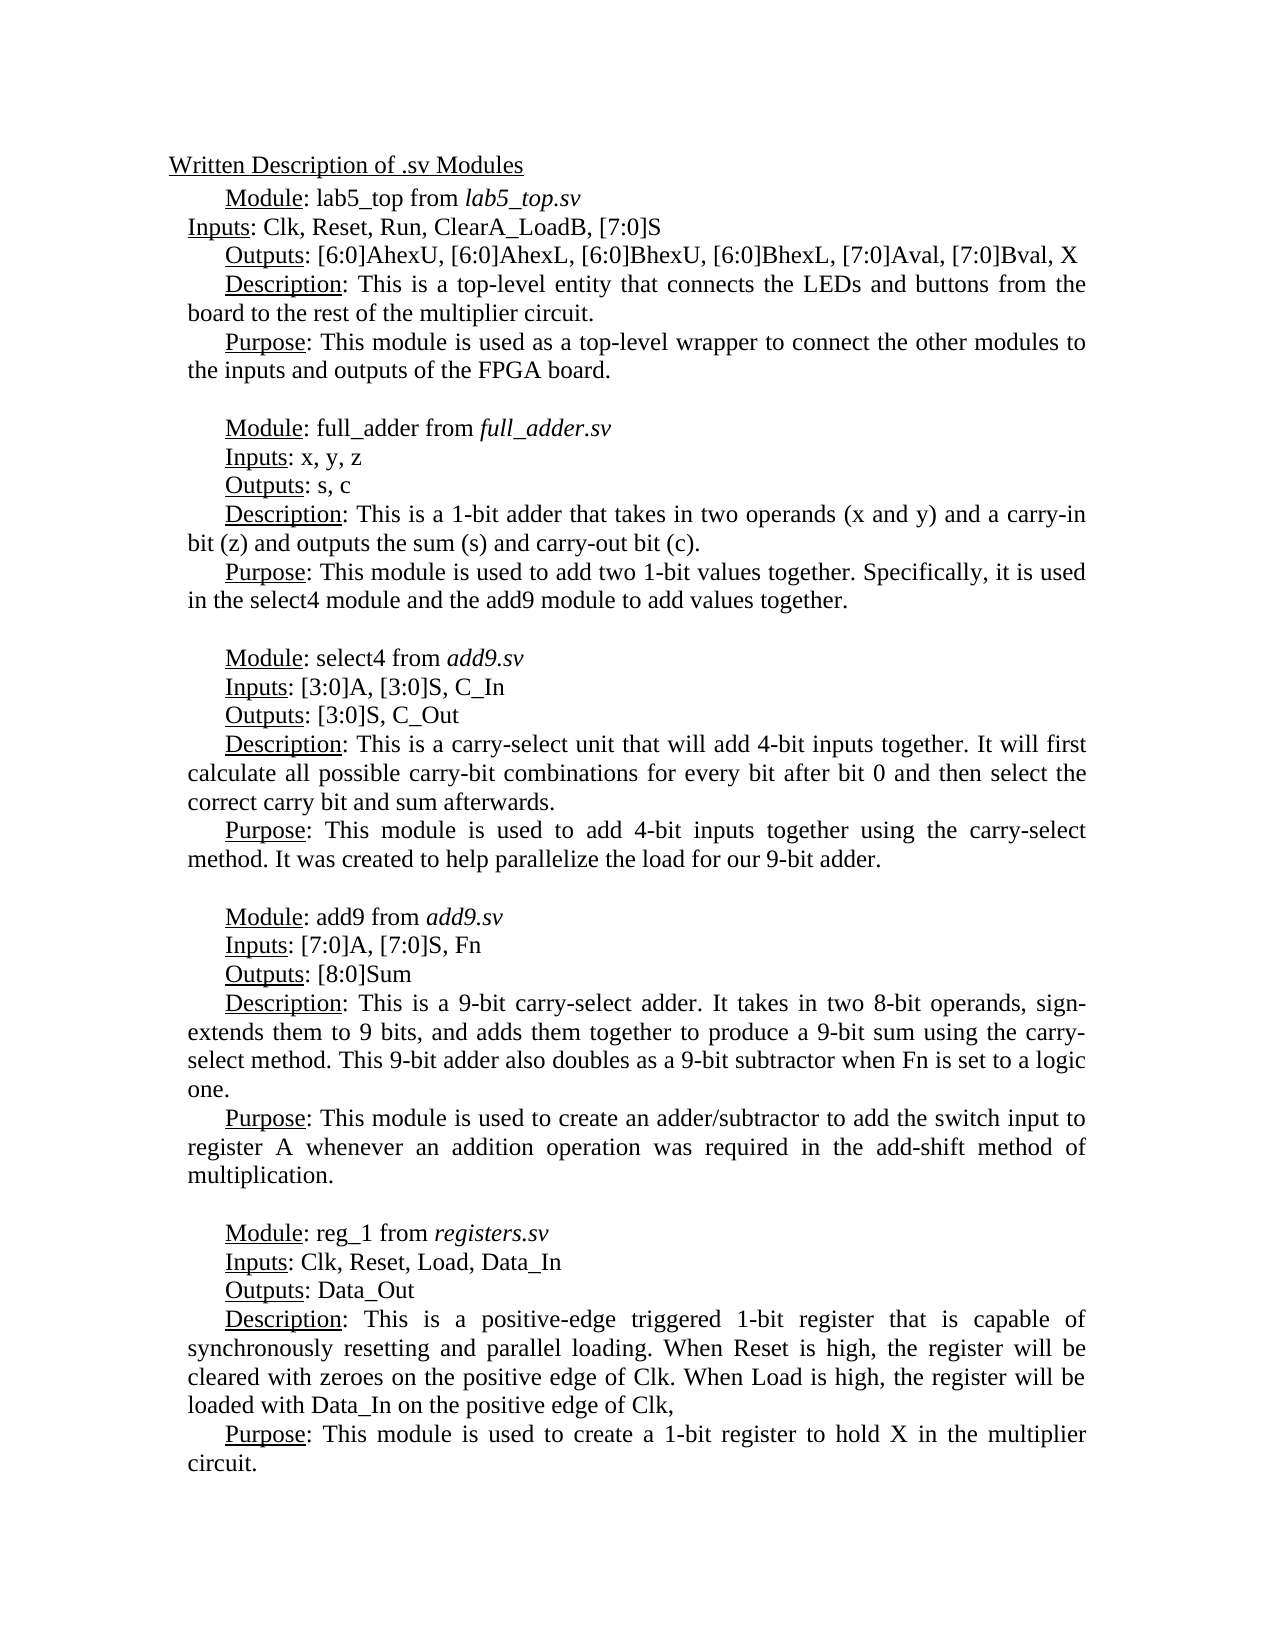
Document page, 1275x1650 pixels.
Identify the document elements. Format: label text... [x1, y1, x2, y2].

text Module: add9 from add9.sv [187, 902, 1087, 931]
text Purpose: This module is used to add two 1-bit values together. Specifically, it is used in the select4 module and the add9 module to add values together. [187, 557, 1087, 614]
text Inputs: x, y, z [187, 442, 1087, 471]
text Description: This is a top-level entity that connects the LEDs and buttons from the board to the rest of the multiplier circuit. [187, 269, 1087, 327]
text Outputs: [8:0]Sum [187, 959, 1087, 988]
text Module: full_adder from full_adder.sv [187, 413, 1087, 442]
text Inputs: [7:0]A, [7:0]S, Fn [187, 931, 1087, 959]
text Outputs: [6:0]AhexU, [6:0]AhexL, [6:0]BhexU, [6:0]BhexL, [7:0]Aval, [7:0]Bval, X [187, 241, 1087, 269]
text Purpose: This module is used to create an adder/subtractor to add the switch input to register A whenever an addition operation was required in the add-shift method of multiplication. [187, 1103, 1087, 1189]
text Module: select4 from add9.sv [187, 643, 1087, 672]
text Description: This is a 1-bit adder that takes in two operands (x and y) and a carry-in bit (z) and outputs the sum (s) and carry-out bit (c). [187, 499, 1087, 557]
text Outputs: [3:0]S, C_Out [187, 701, 1087, 729]
text Module: lab5_top from lab5_top.sv [187, 183, 1087, 212]
text Description: This is a positive-edge triggered 1-bit register that is capable of synchronously resetting and parallel loading. When Reset is high, the register will be cleared with zeroes on the positive edge of Clk. When Load is high, the register will be loaded with Data_In on the positive edge of Clk, [187, 1304, 1087, 1419]
text Description: This is a carry-select unit that will add 4-bit inputs together. It will first calculate all possible carry-bit combinations for every bit after bit 0 and then select the correct carry bit and sum afterwards. [187, 729, 1087, 816]
text Inputs: Clk, Reset, Load, Data_In [187, 1247, 1087, 1276]
text Outputs: Data_Out [187, 1276, 1087, 1304]
text Inputs: Clk, Reset, Run, ClearA_LoadB, [7:0]S [187, 212, 1087, 241]
text Purpose: This module is used to create a 1-bit register to hold X in the multiplier circuit. [187, 1419, 1087, 1477]
text Purpose: This module is used to add 4-bit inputs together using the carry-select method. It was created to help parallelize the load for our 9-bit adder. [187, 816, 1087, 873]
text Description: This is a 9-bit carry-select adder. It takes in two 8-bit operands, sign-extends them to 9 bits, and adds them together to produce a 9-bit sum using the carry-select method. This 9-bit adder also doubles as a 9-bit subtractor when Fn is set to a logic one. [187, 988, 1087, 1103]
text Purpose: This module is used as a top-level wrapper to connect the other modules to the inputs and outputs of the FPGA board. [187, 327, 1087, 384]
subtitle Written Description of .sv Modules [169, 150, 1125, 179]
text Module: reg_1 from registers.sv [187, 1218, 1087, 1247]
text Inputs: [3:0]A, [3:0]S, C_In [187, 672, 1087, 701]
text Outputs: s, c [187, 471, 1087, 499]
